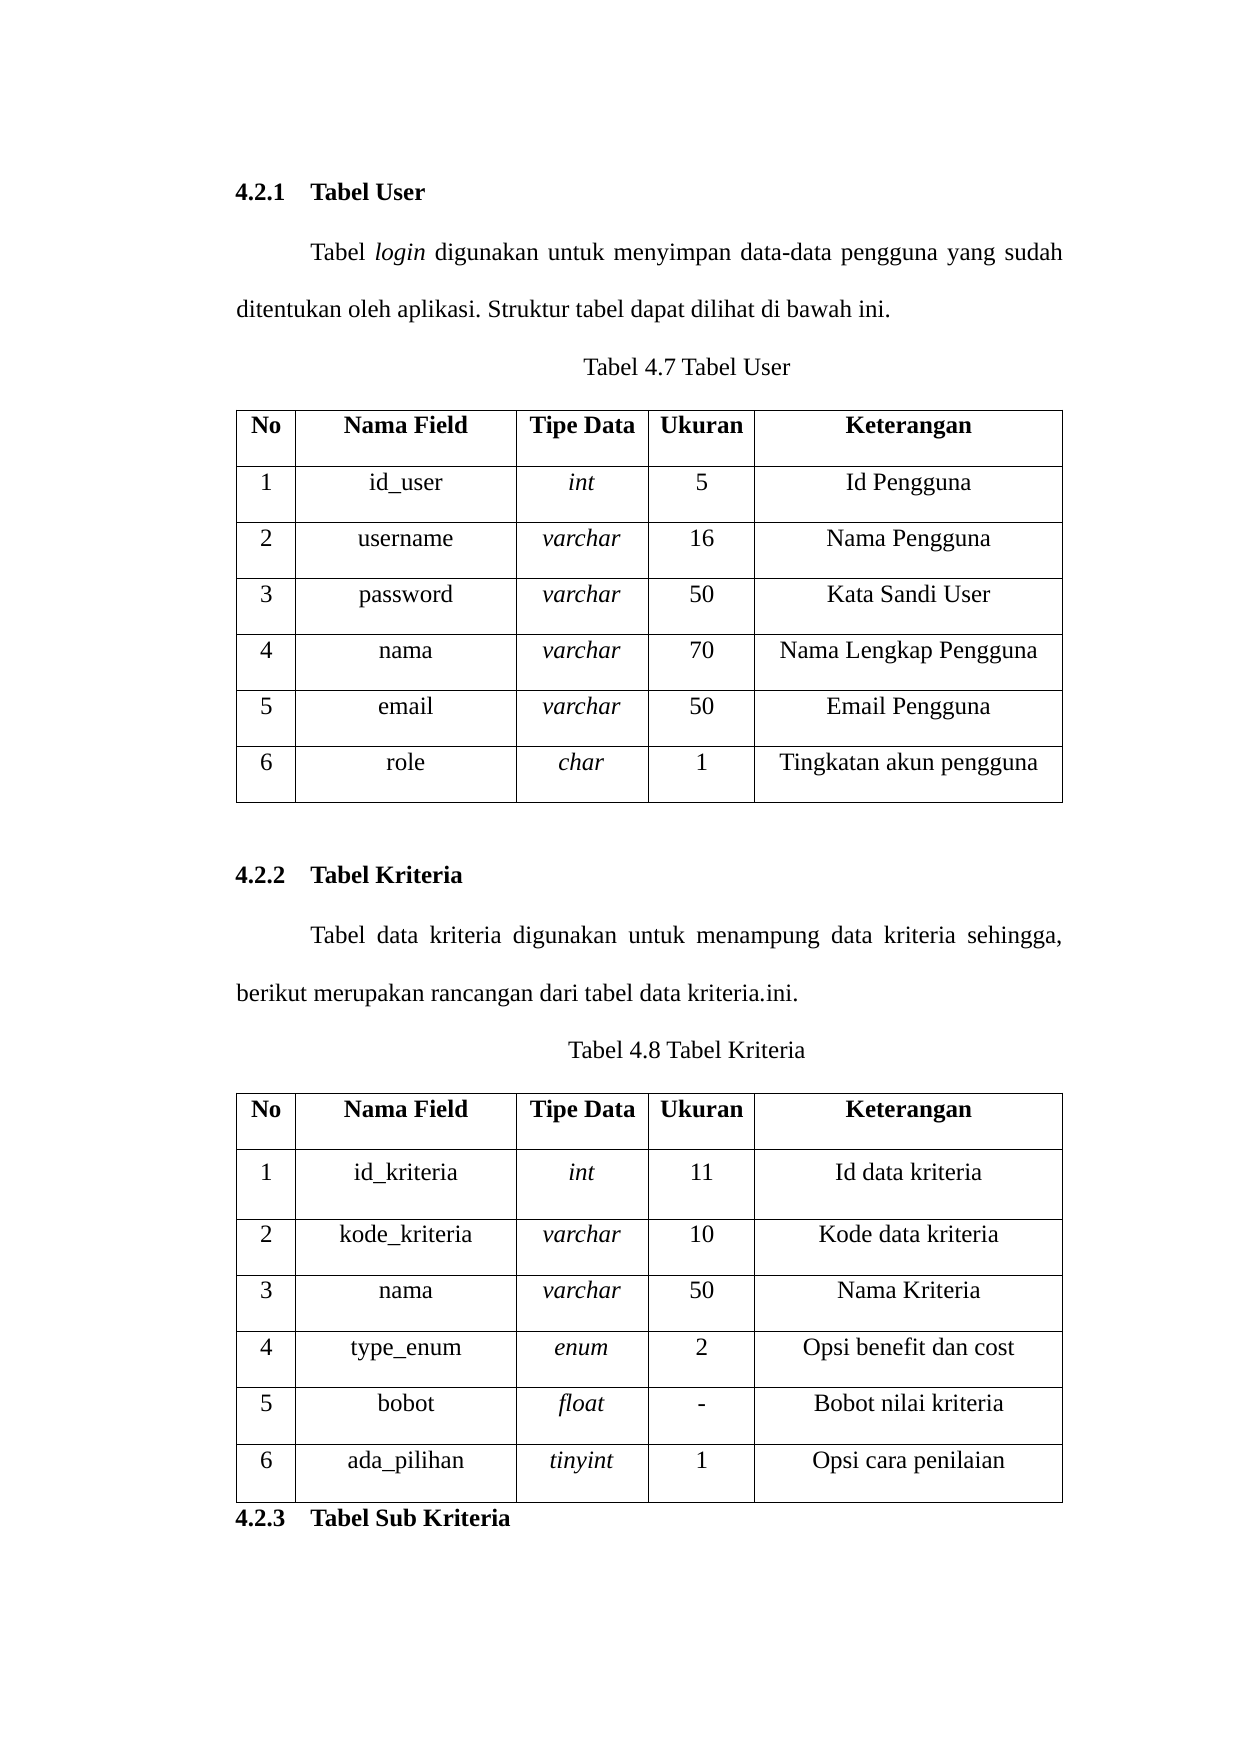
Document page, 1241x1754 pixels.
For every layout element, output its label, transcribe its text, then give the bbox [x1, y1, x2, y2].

table_cell float [517, 1388, 648, 1444]
text Tabel data kriteria digunakan untuk menampung data kriteria sehingga, berikut merupakan rancangan dari tabel data kriteria.ini. [236, 920, 1063, 1006]
table_cell varchar [517, 1276, 648, 1331]
table_cell 4 [237, 1332, 295, 1387]
table_cell username [296, 523, 516, 578]
table_cell 1 [237, 467, 295, 522]
list Tabel Sub Kriteria [235, 1503, 1063, 1531]
table_cell Id Pengguna [755, 467, 1062, 522]
table_cell tinyint [517, 1445, 648, 1502]
table_header Keterangan [755, 1094, 1062, 1149]
table_cell 5 [237, 1388, 295, 1444]
table_cell Bobot nilai kriteria [755, 1388, 1062, 1444]
text Tabel login digunakan untuk menyimpan data-data pengguna yang sudah ditentukan oleh aplikasi. Struktur tabel dapat dilihat di bawah ini. [236, 237, 1063, 323]
table_cell role [296, 747, 516, 802]
table_header Nama Field [296, 411, 516, 466]
table_cell Kata Sandi User [755, 579, 1062, 634]
table_cell 1 [649, 1445, 754, 1502]
table_cell char [517, 747, 648, 802]
table_cell varchar [517, 1220, 648, 1274]
table_cell 6 [237, 1445, 295, 1502]
table_cell 5 [649, 467, 754, 522]
table_cell 5 [237, 691, 295, 746]
table_cell varchar [517, 691, 648, 746]
table_cell email [296, 691, 516, 746]
text Tabel 4.8 Tabel Kriteria [236, 1035, 1063, 1064]
table_cell bobot [296, 1388, 516, 1444]
table_cell 50 [649, 579, 754, 634]
table_cell 4 [237, 635, 295, 690]
table_cell 1 [649, 747, 754, 802]
table_cell 2 [649, 1332, 754, 1387]
text Tabel 4.7 Tabel User [236, 352, 1063, 381]
table_cell 3 [237, 579, 295, 634]
table_header No [237, 411, 295, 466]
table_header Nama Field [296, 1094, 516, 1149]
table_header Keterangan [755, 411, 1062, 466]
table_header No [237, 1094, 295, 1149]
table_header Tipe Data [517, 1094, 648, 1149]
table_cell nama [296, 1276, 516, 1331]
table_cell varchar [517, 635, 648, 690]
table_header Ukuran [649, 1094, 754, 1149]
table_cell ada_pilihan [296, 1445, 516, 1502]
table_cell 16 [649, 523, 754, 578]
table_cell Kode data kriteria [755, 1220, 1062, 1274]
table_cell Tingkatan akun pengguna [755, 747, 1062, 802]
table_cell Nama Kriteria [755, 1276, 1062, 1331]
table_cell 50 [649, 691, 754, 746]
list Tabel Kriteria [235, 860, 1063, 889]
table_cell varchar [517, 523, 648, 578]
table_header Ukuran [649, 411, 754, 466]
table_cell int [517, 1150, 648, 1218]
table_cell Id data kriteria [755, 1150, 1062, 1218]
table_cell id_user [296, 467, 516, 522]
table_cell 70 [649, 635, 754, 690]
table_cell 1 [237, 1150, 295, 1218]
table_cell 50 [649, 1276, 754, 1331]
table_cell Opsi benefit dan cost [755, 1332, 1062, 1387]
table_cell type_enum [296, 1332, 516, 1387]
table_cell 3 [237, 1276, 295, 1331]
table_cell 2 [237, 1220, 295, 1274]
table_cell varchar [517, 579, 648, 634]
table_cell nama [296, 635, 516, 690]
list Tabel User [235, 177, 1063, 206]
table_cell id_kriteria [296, 1150, 516, 1218]
table_cell kode_kriteria [296, 1220, 516, 1274]
table_cell 10 [649, 1220, 754, 1274]
table_cell Nama Pengguna [755, 523, 1062, 578]
table_cell Email Pengguna [755, 691, 1062, 746]
table_cell Opsi cara penilaian [755, 1445, 1062, 1502]
table_cell Nama Lengkap Pengguna [755, 635, 1062, 690]
table_cell enum [517, 1332, 648, 1387]
table_header Tipe Data [517, 411, 648, 466]
table_cell int [517, 467, 648, 522]
table_cell 11 [649, 1150, 754, 1218]
table_cell 2 [237, 523, 295, 578]
table_cell 6 [237, 747, 295, 802]
table_cell - [649, 1388, 754, 1444]
table_cell password [296, 579, 516, 634]
